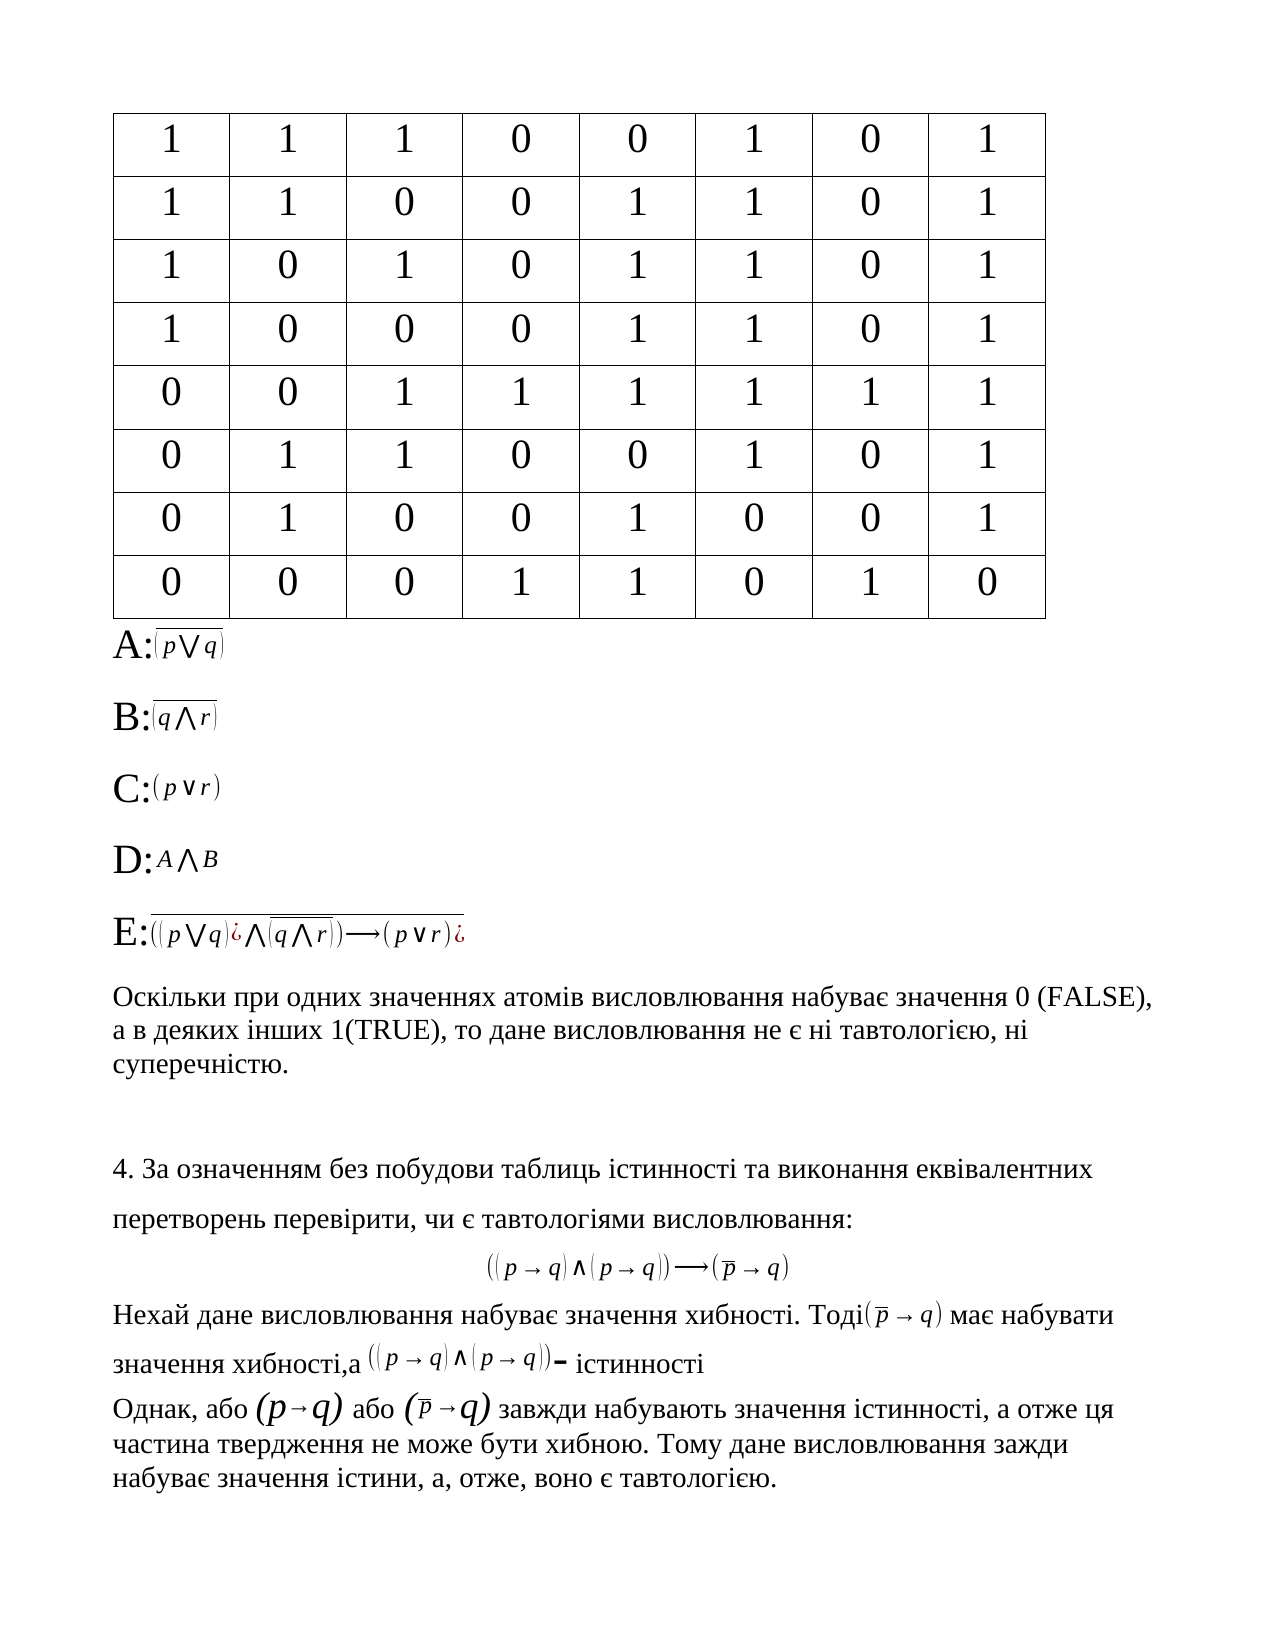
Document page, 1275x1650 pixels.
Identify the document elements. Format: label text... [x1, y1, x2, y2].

table_cell 1 [696, 430, 812, 492]
table_cell 0 [463, 114, 579, 176]
text Нехай дане висловлювання набуває значення хибності. Тоді має набувати значення хибності,a - істинності [112, 1297, 1162, 1383]
table_cell 0 [347, 556, 462, 618]
table_cell 1 [929, 430, 1045, 492]
table_cell 1 [696, 240, 812, 302]
table_cell 0 [230, 366, 346, 429]
table_cell 1 [463, 556, 579, 618]
table_cell 1 [230, 177, 346, 239]
table_cell 0 [813, 240, 928, 302]
table_cell 0 [696, 556, 812, 618]
table_cell 0 [696, 493, 812, 555]
table_cell 1 [580, 556, 695, 618]
table_cell 1 [580, 177, 695, 239]
table_cell 1 [929, 114, 1045, 176]
table_cell 0 [347, 177, 462, 239]
table_cell 1 [929, 366, 1045, 429]
table_cell 1 [230, 493, 346, 555]
table_cell 1 [230, 430, 346, 492]
table_cell 1 [114, 240, 229, 302]
table_cell 0 [463, 430, 579, 492]
table_cell 0 [230, 240, 346, 302]
table_cell 0 [463, 240, 579, 302]
table_cell 0 [114, 556, 229, 618]
table_cell 1 [696, 366, 812, 429]
text Однак, або (pq) або (q) завжди набувають значення істинності, а отже ця частина твердження не може бути хибною. Тому дане висловлювання зажди набуває значення істини, а, отже, воно є тавтологією. [112, 1383, 1162, 1494]
table_cell 1 [347, 366, 462, 429]
table_cell 0 [929, 556, 1045, 618]
text Оскільки при одних значеннях атомів висловлювання набуває значення 0 (FALSE), а в деяких інших 1(TRUE), то дане висловлювання не є ні тавтологією, ні суперечністю. [112, 979, 1162, 1079]
table_cell 1 [929, 303, 1045, 365]
table_cell 1 [347, 240, 462, 302]
table_cell 0 [230, 303, 346, 365]
table_cell 1 [230, 114, 346, 176]
table_cell 0 [813, 114, 928, 176]
text D: [112, 835, 1162, 883]
table_cell 0 [813, 177, 928, 239]
table_cell 0 [463, 177, 579, 239]
table_cell 0 [813, 303, 928, 365]
table_cell 1 [929, 493, 1045, 555]
table_cell 0 [114, 430, 229, 492]
table_cell 1 [580, 366, 695, 429]
table_cell 1 [114, 177, 229, 239]
table_cell 1 [929, 177, 1045, 239]
table_cell 1 [696, 114, 812, 176]
table_cell 1 [114, 114, 229, 176]
table_cell 0 [813, 430, 928, 492]
table_cell 1 [696, 177, 812, 239]
table_cell 0 [347, 493, 462, 555]
table_cell 1 [114, 303, 229, 365]
table_cell 0 [114, 366, 229, 429]
table_cell 0 [463, 303, 579, 365]
table_cell 1 [347, 430, 462, 492]
table_cell 1 [347, 114, 462, 176]
table_cell 0 [580, 430, 695, 492]
table_cell 0 [580, 114, 695, 176]
table_cell 1 [580, 493, 695, 555]
table_cell 1 [813, 366, 928, 429]
text B: [112, 691, 1162, 739]
table_cell 1 [580, 303, 695, 365]
table_cell 0 [813, 493, 928, 555]
text E: [112, 907, 1162, 955]
table_cell 1 [929, 240, 1045, 302]
text 4. За означенням без побудови таблиць істинності та виконання еквівалентних перетворень перевірити, чи є тавтологіями висловлювання: [112, 1151, 1162, 1235]
text A: [112, 619, 1162, 667]
table_cell 1 [813, 556, 928, 618]
table_cell 0 [230, 556, 346, 618]
table_cell 0 [463, 493, 579, 555]
table_cell 1 [463, 366, 579, 429]
table_cell 0 [347, 303, 462, 365]
table_cell 0 [114, 493, 229, 555]
table_cell 1 [580, 240, 695, 302]
text C: [112, 763, 1162, 811]
table_cell 1 [696, 303, 812, 365]
